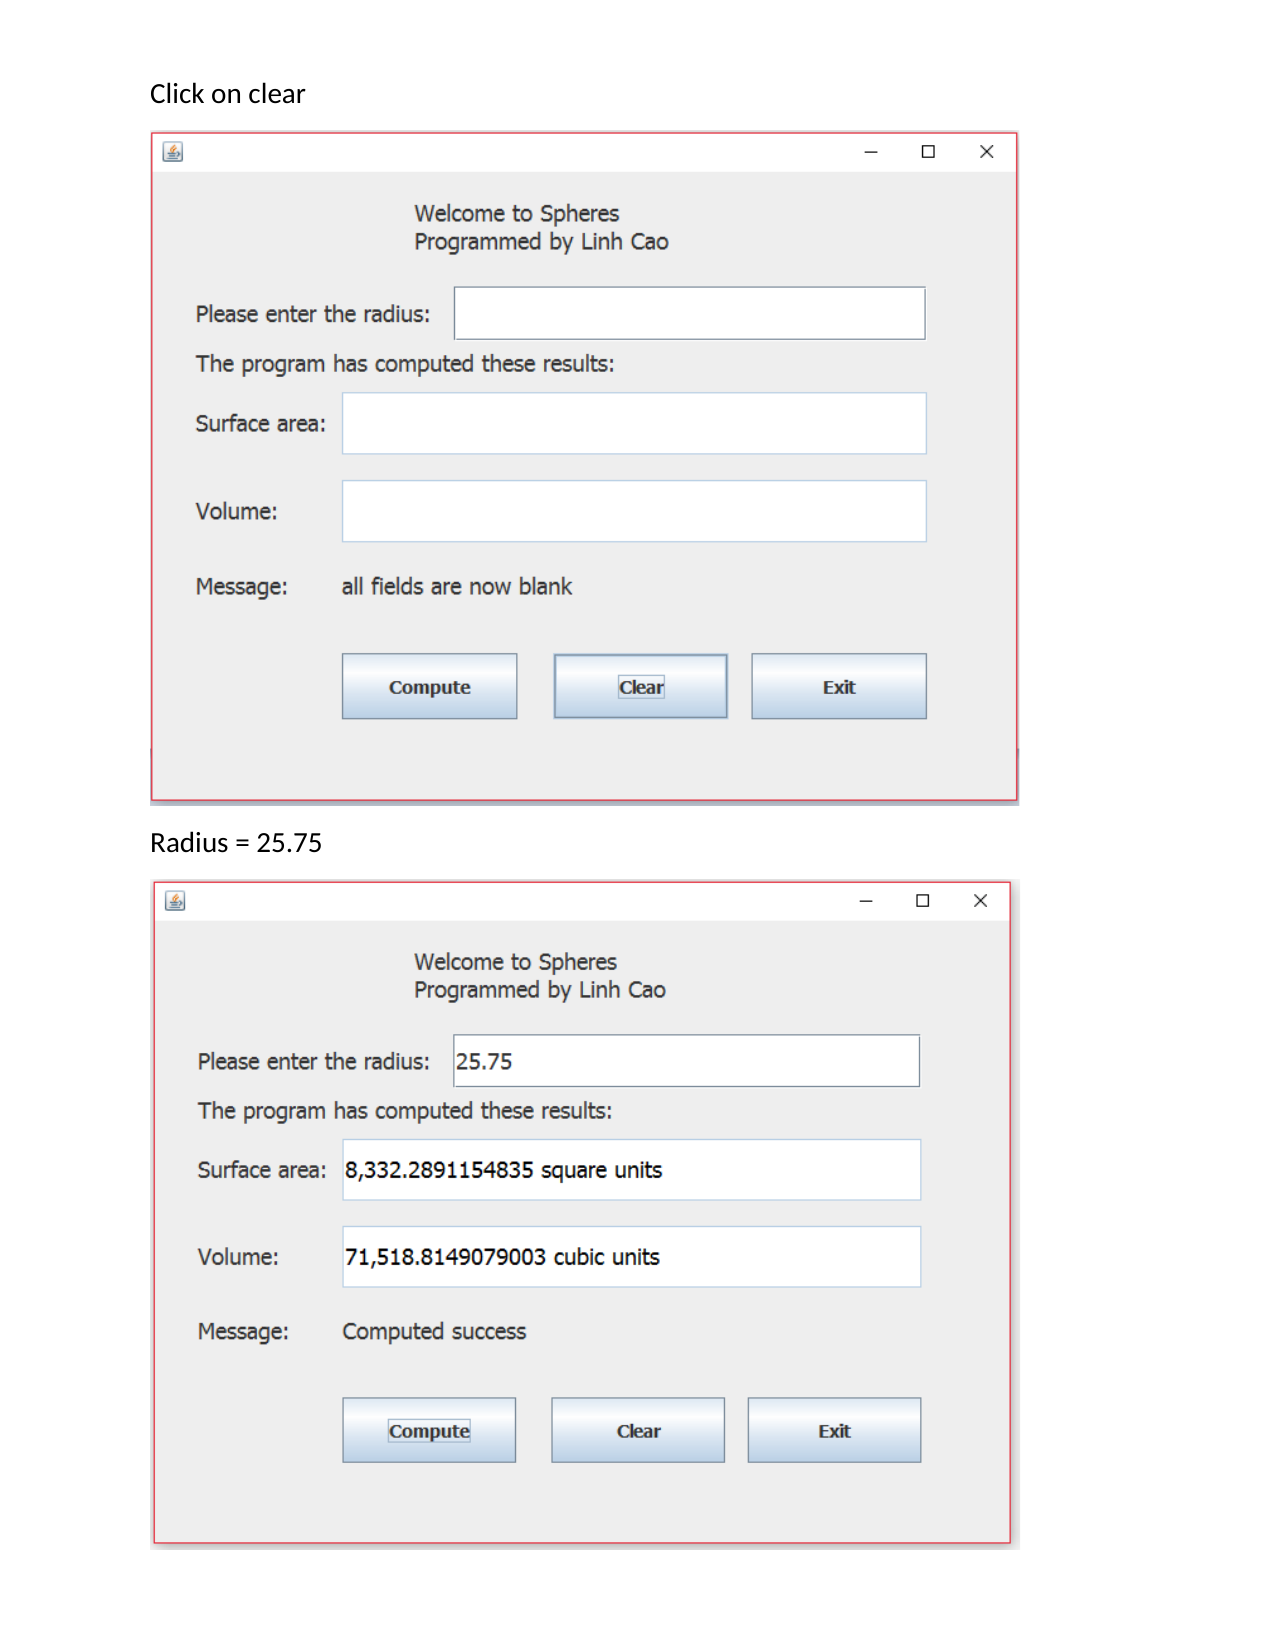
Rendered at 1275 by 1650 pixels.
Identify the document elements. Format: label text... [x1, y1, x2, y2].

text Radius = 25.75 [150, 824, 1200, 859]
picture [150, 879, 1021, 1550]
picture [150, 130, 1020, 806]
text Click on clear [150, 75, 1200, 111]
